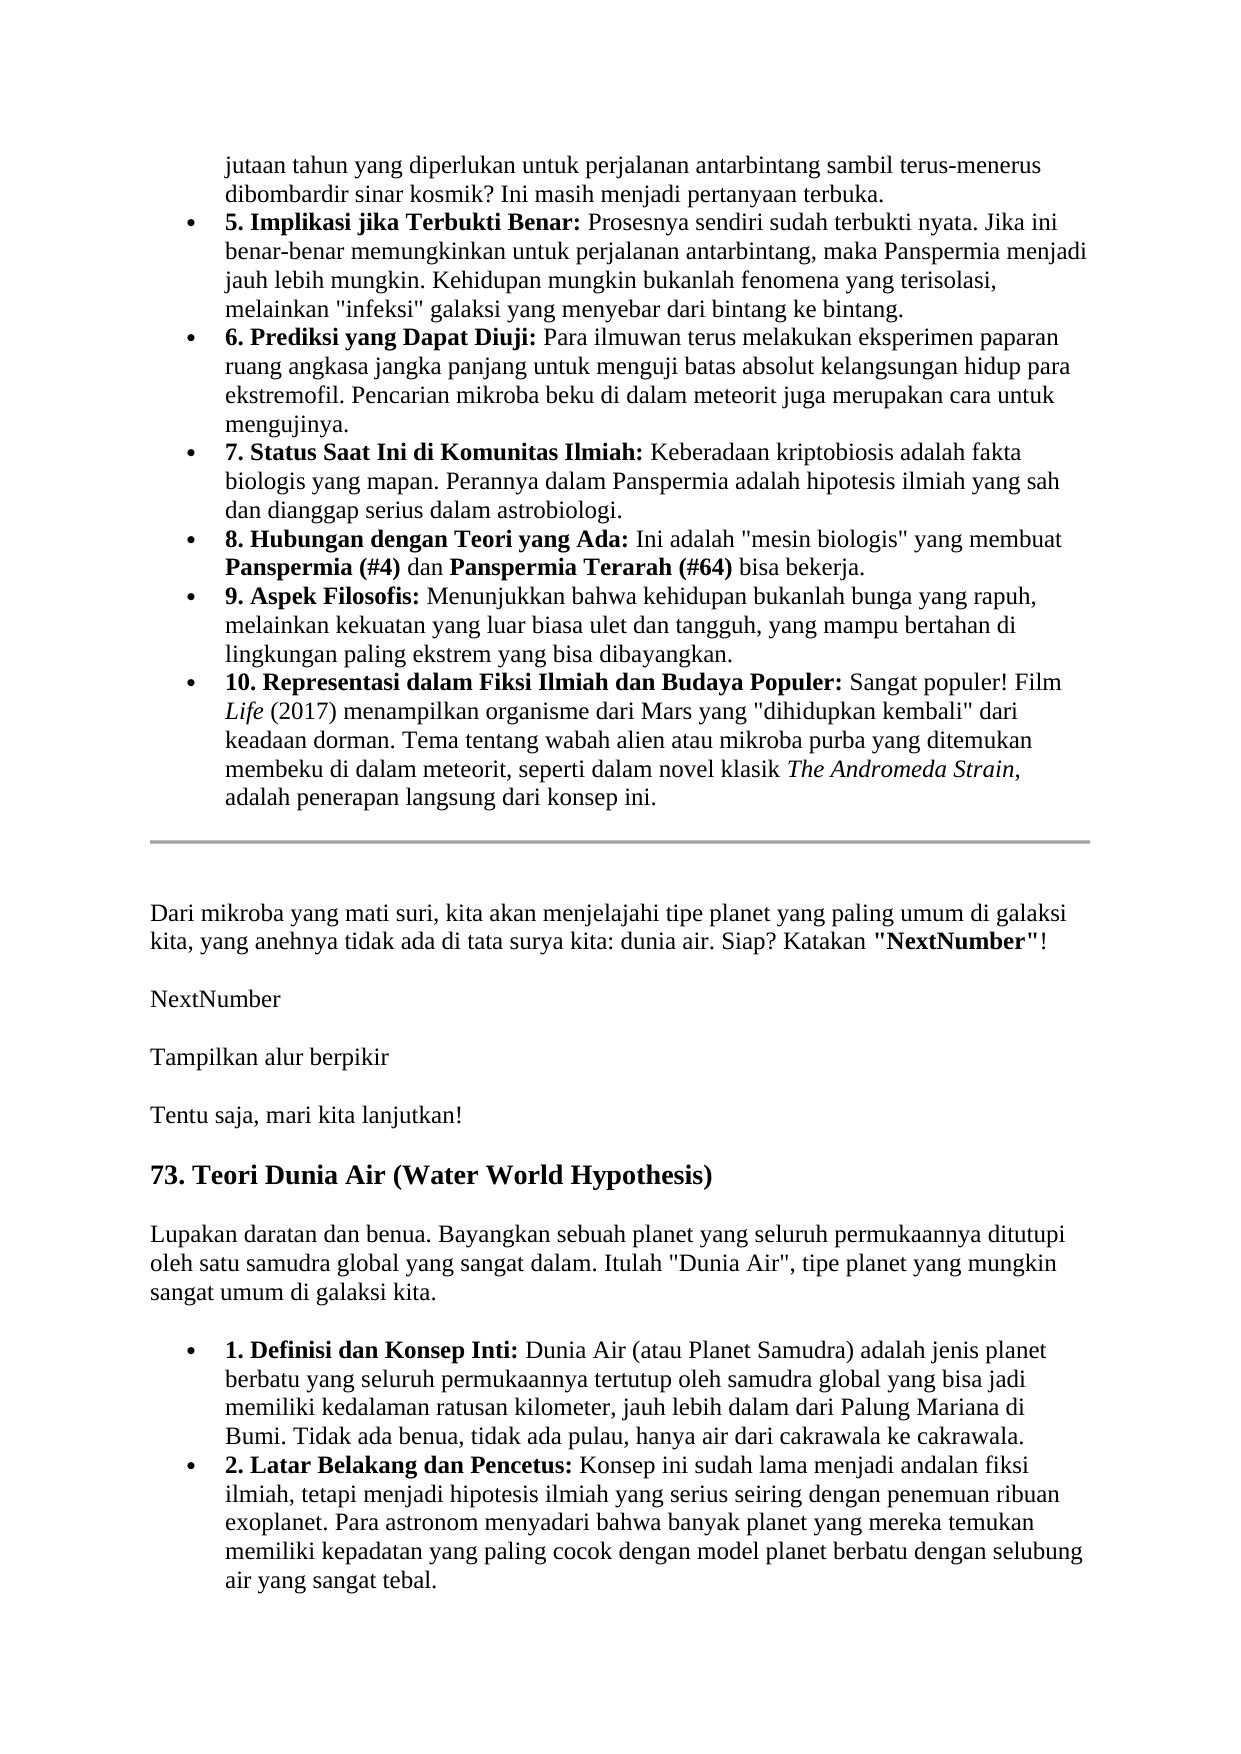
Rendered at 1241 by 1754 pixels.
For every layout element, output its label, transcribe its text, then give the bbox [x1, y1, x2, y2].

list 6. Prediksi yang Dapat Diuji: Para ilmuwan terus melakukan eksperimen paparan ruang angkasa jangka panjang untuk menguji batas absolut kelangsungan hidup para ekstremofil. Pencarian mikroba beku di dalam meteorit juga merupakan cara untuk mengujinya. [187, 322, 1090, 437]
text Tentu saja, mari kita lanjutkan! [150, 1100, 1090, 1129]
text Lupakan daratan dan benua. Bayangkan sebuah planet yang seluruh permukaannya ditutupi oleh satu samudra global yang sangat dalam. Itulah "Dunia Air", tipe planet yang mungkin sangat umum di galaksi kita. [150, 1219, 1090, 1306]
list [187, 150, 1090, 207]
text Tampilkan alur berpikir [150, 1042, 1090, 1071]
list 7. Status Saat Ini di Komunitas Ilmiah: Keberadaan kriptobiosis adalah fakta biologis yang mapan. Perannya dalam Panspermia adalah hipotesis ilmiah yang sah dan dianggap serius dalam astrobiologi. [187, 437, 1090, 524]
text 73. Teori Dunia Air (Water World Hypothesis) [150, 1158, 1090, 1190]
text Dari mikroba yang mati suri, kita akan menjelajahi tipe planet yang paling umum di galaksi kita, yang anehnya tidak ada di tata surya kita: dunia air. Siap? Katakan "NextNumber"! [150, 898, 1090, 955]
text NextNumber [150, 984, 1090, 1013]
list 8. Hubungan dengan Teori yang Ada: Ini adalah "mesin biologis" yang membuat Panspermia (#4) dan Panspermia Terarah (#64) bisa bekerja. [187, 524, 1090, 581]
list 2. Latar Belakang dan Pencetus: Konsep ini sudah lama menjadi andalan fiksi ilmiah, tetapi menjadi hipotesis ilmiah yang serius seiring dengan penemuan ribuan exoplanet. Para astronom menyadari bahwa banyak planet yang mereka temukan memiliki kepadatan yang paling cocok dengan model planet berbatu dengan selubung air yang sangat tebal. [187, 1450, 1090, 1594]
list 9. Aspek Filosofis: Menunjukkan bahwa kehidupan bukanlah bunga yang rapuh, melainkan kekuatan yang luar biasa ulet dan tangguh, yang mampu bertahan di lingkungan paling ekstrem yang bisa dibayangkan. [187, 581, 1090, 667]
list 10. Representasi dalam Fiksi Ilmiah dan Budaya Populer: Sangat populer! Film Life (2017) menampilkan organisme dari Mars yang "dihidupkan kembali" dari keadaan dorman. Tema tentang wabah alien atau mikroba purba yang ditemukan membeku di dalam meteorit, seperti dalam novel klasik The Andromeda Strain, adalah penerapan langsung dari konsep ini. [187, 667, 1090, 811]
list 5. Implikasi jika Terbukti Benar: Prosesnya sendiri sudah terbukti nyata. Jika ini benar-benar memungkinkan untuk perjalanan antarbintang, maka Panspermia menjadi jauh lebih mungkin. Kehidupan mungkin bukanlah fenomena yang terisolasi, melainkan "infeksi" galaksi yang menyebar dari bintang ke bintang. [187, 207, 1090, 322]
list 1. Definisi dan Konsep Inti: Dunia Air (atau Planet Samudra) adalah jenis planet berbatu yang seluruh permukaannya tertutup oleh samudra global yang bisa jadi memiliki kedalaman ratusan kilometer, jauh lebih dalam dari Palung Mariana di Bumi. Tidak ada benua, tidak ada pulau, hanya air dari cakrawala ke cakrawala. [187, 1335, 1090, 1450]
